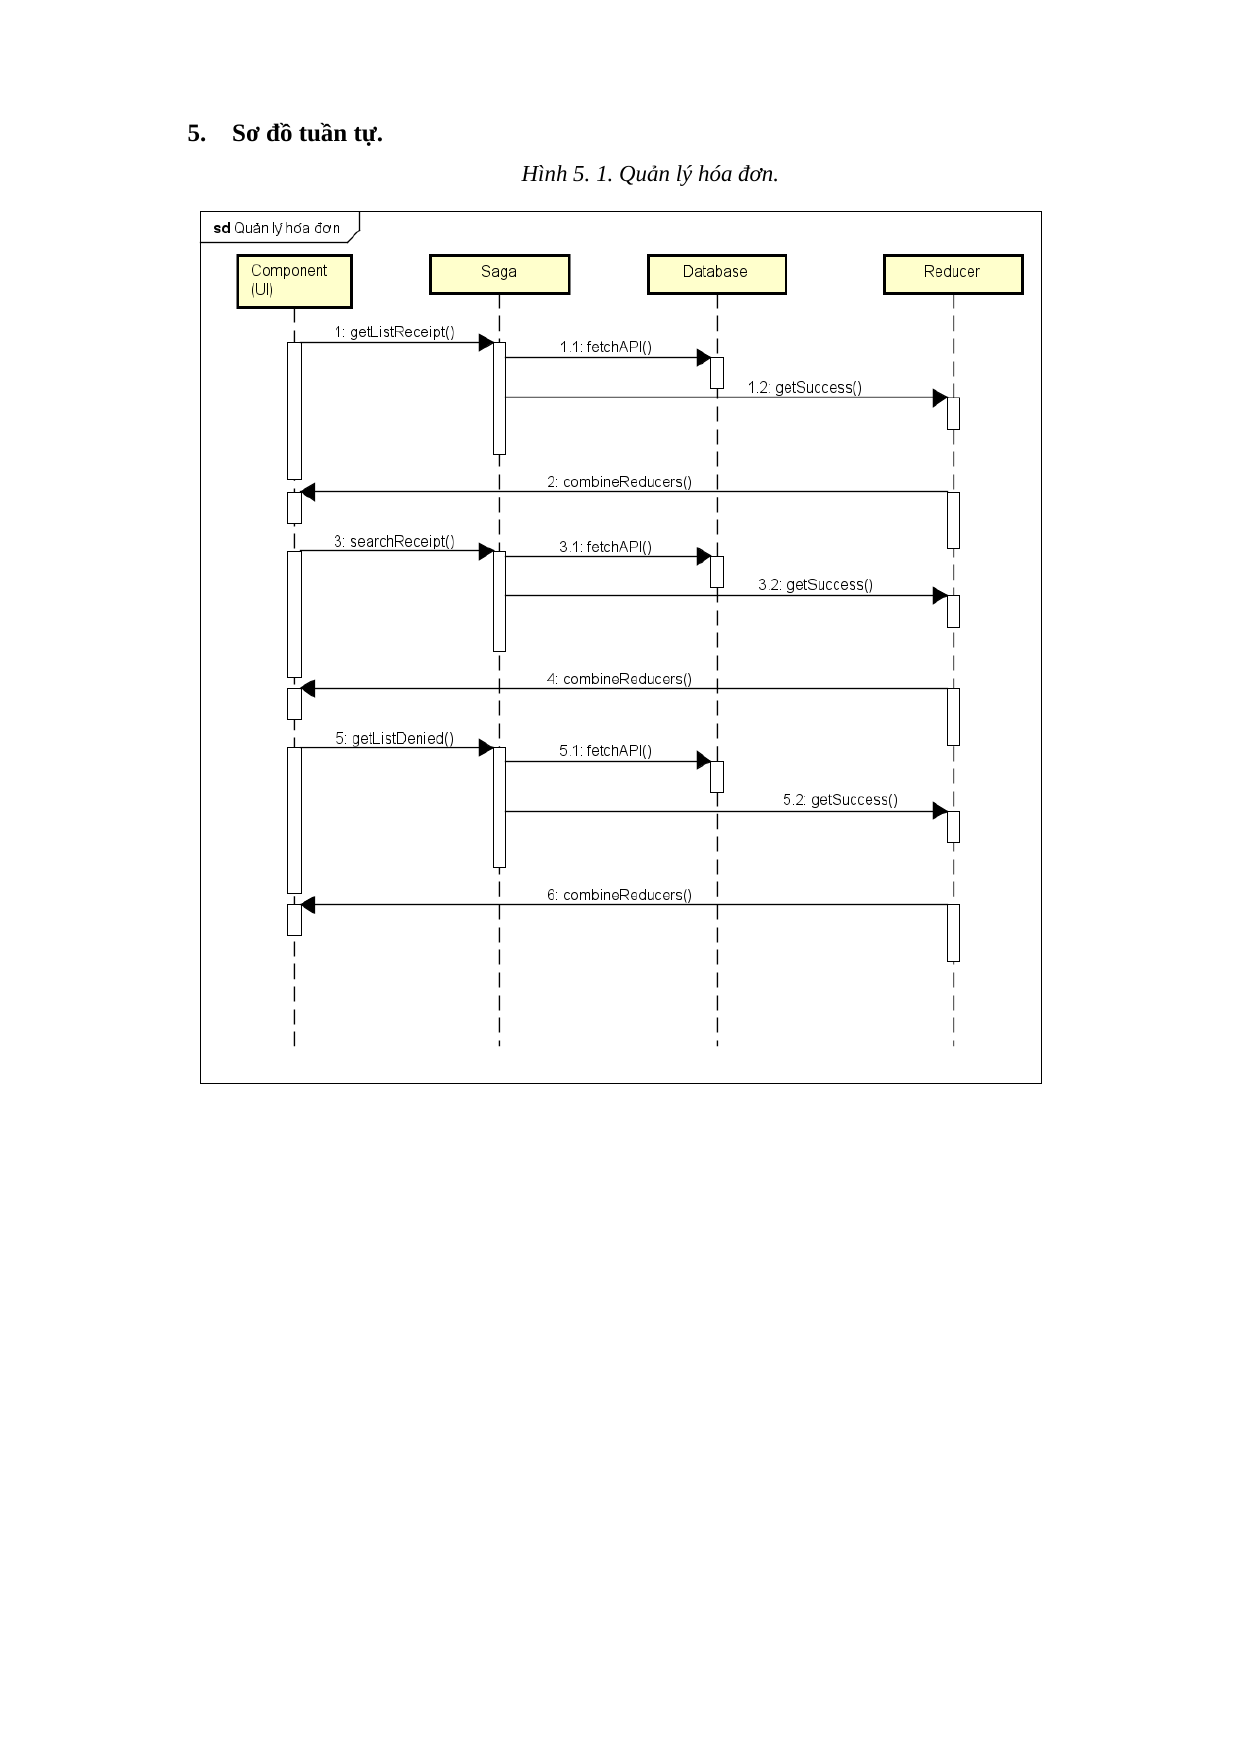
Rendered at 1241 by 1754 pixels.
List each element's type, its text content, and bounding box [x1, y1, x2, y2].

picture [187, 198, 1053, 1096]
text Hình 5. 1. Quản lý hóa đơn. [187, 160, 1113, 186]
subtitle Sơ đồ tuần tự. [187, 118, 1113, 147]
